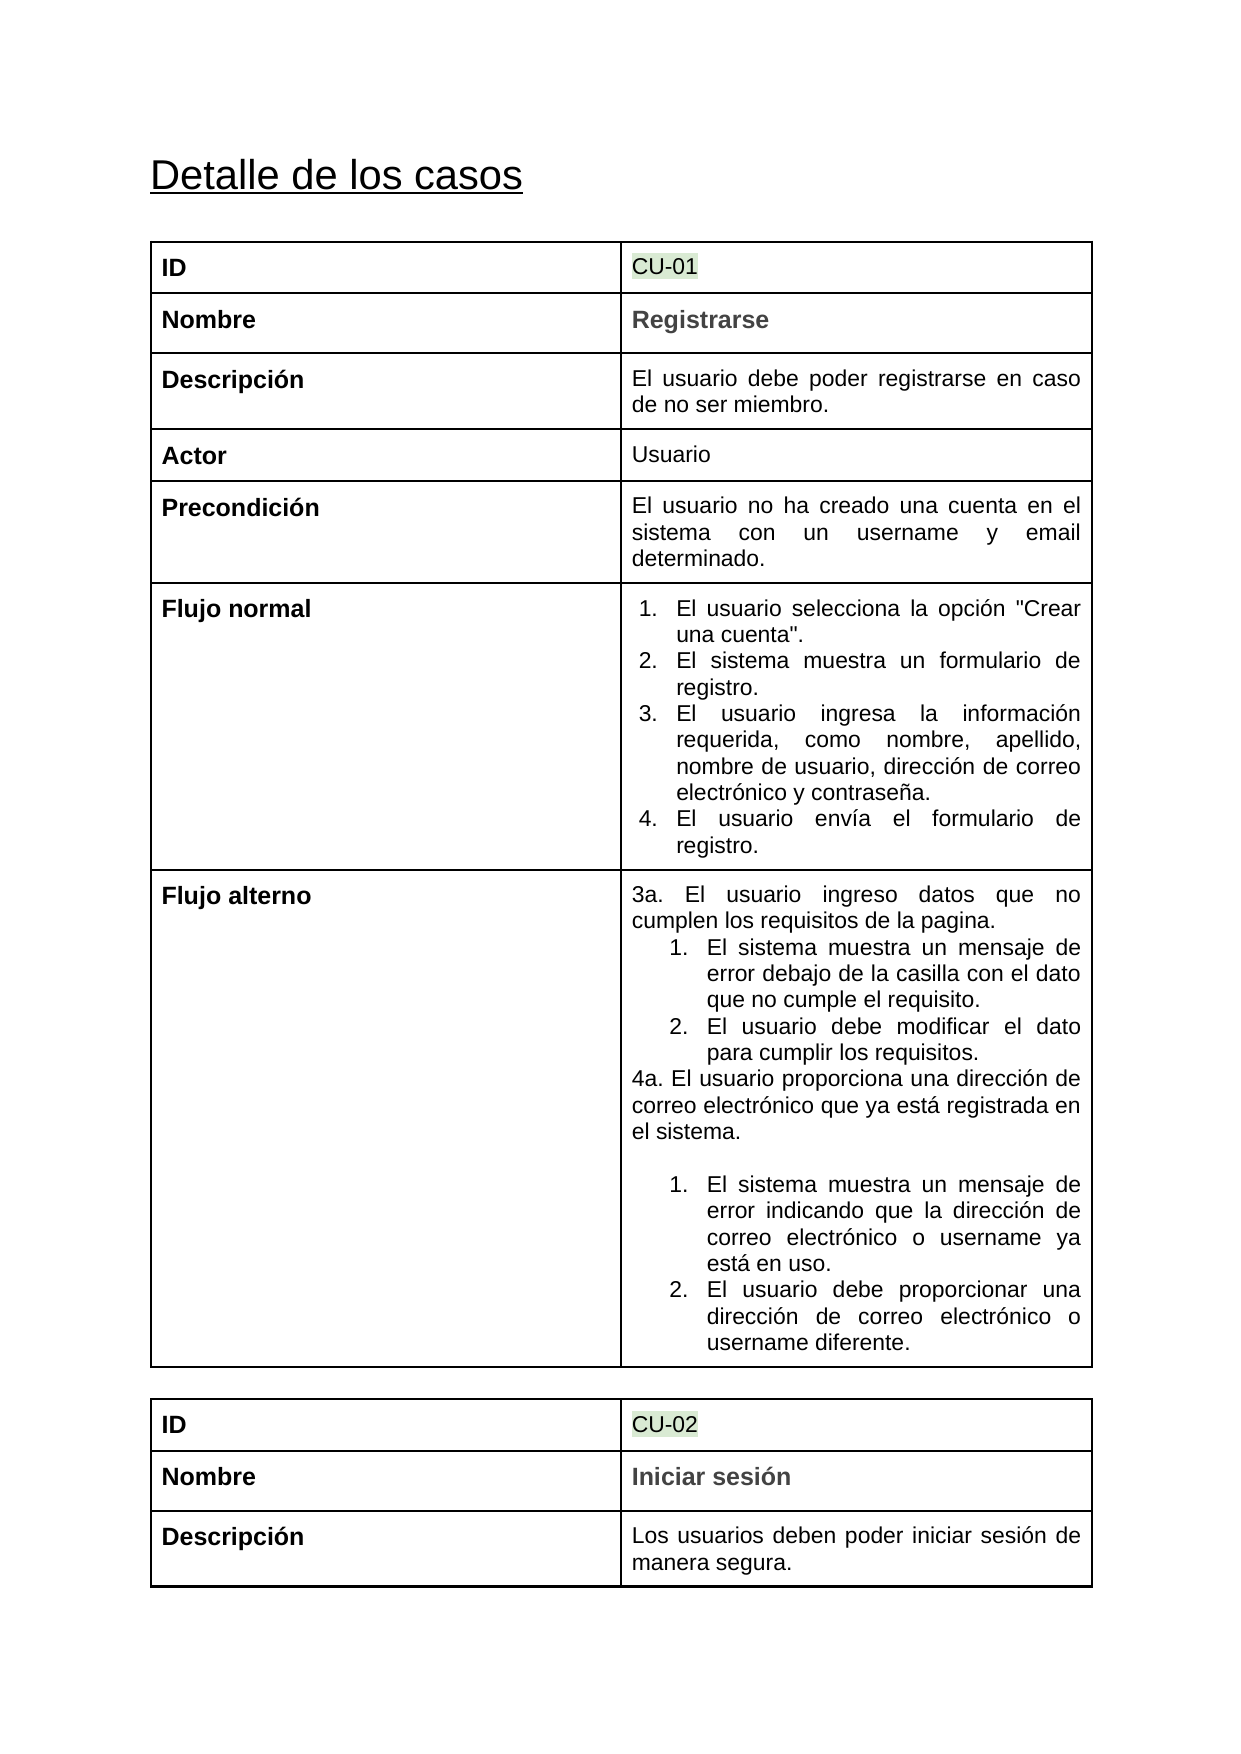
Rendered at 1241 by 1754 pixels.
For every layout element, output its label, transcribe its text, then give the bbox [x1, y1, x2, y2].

table_cell Los usuarios deben poder iniciar sesión de manera segura. [622, 1512, 1091, 1585]
table_cell Descripción [152, 354, 620, 428]
table_header ID [152, 1400, 620, 1450]
table_cell 3a. El usuario ingreso datos que no cumplen los requisitos de la pagina. El sistema muestra un mensaje de error debajo de la casilla con el dato que no cumple el requisito. El usuario debe modificar el dato para cumplir los requisitos. 4a. El usuario proporciona una dirección de correo electrónico que ya está registrada en el sistema. El sistema muestra un mensaje de error indicando que la dirección de correo electrónico o username ya está en uso. El usuario debe proporcionar una dirección de correo electrónico o username diferente. [622, 871, 1091, 1366]
table_cell Registrarse [622, 294, 1091, 352]
table_cell Flujo normal [152, 584, 620, 868]
table_cell Descripción [152, 1512, 620, 1585]
table_cell El usuario no ha creado una cuenta en el sistema con un username y email determinado. [622, 482, 1091, 582]
table_header ID [152, 243, 620, 292]
table_cell El usuario selecciona la opción "Crear una cuenta". El sistema muestra un formulario de registro. El usuario ingresa la información requerida, como nombre, apellido, nombre de usuario, dirección de correo electrónico y contraseña. El usuario envía el formulario de registro. [622, 584, 1091, 868]
table_cell Nombre [152, 294, 620, 352]
table_cell Usuario [622, 430, 1091, 480]
table_cell Flujo alterno [152, 871, 620, 1366]
subtitle Detalle de los casos [150, 150, 1090, 198]
table_cell Actor [152, 430, 620, 480]
table_cell Nombre [152, 1452, 620, 1510]
table_cell El usuario debe poder registrarse en caso de no ser miembro. [622, 354, 1091, 428]
table_cell Iniciar sesión [622, 1452, 1091, 1510]
table_header CU-02 [622, 1400, 1091, 1450]
table_header CU-01 [622, 243, 1091, 292]
table_cell Precondición [152, 482, 620, 582]
